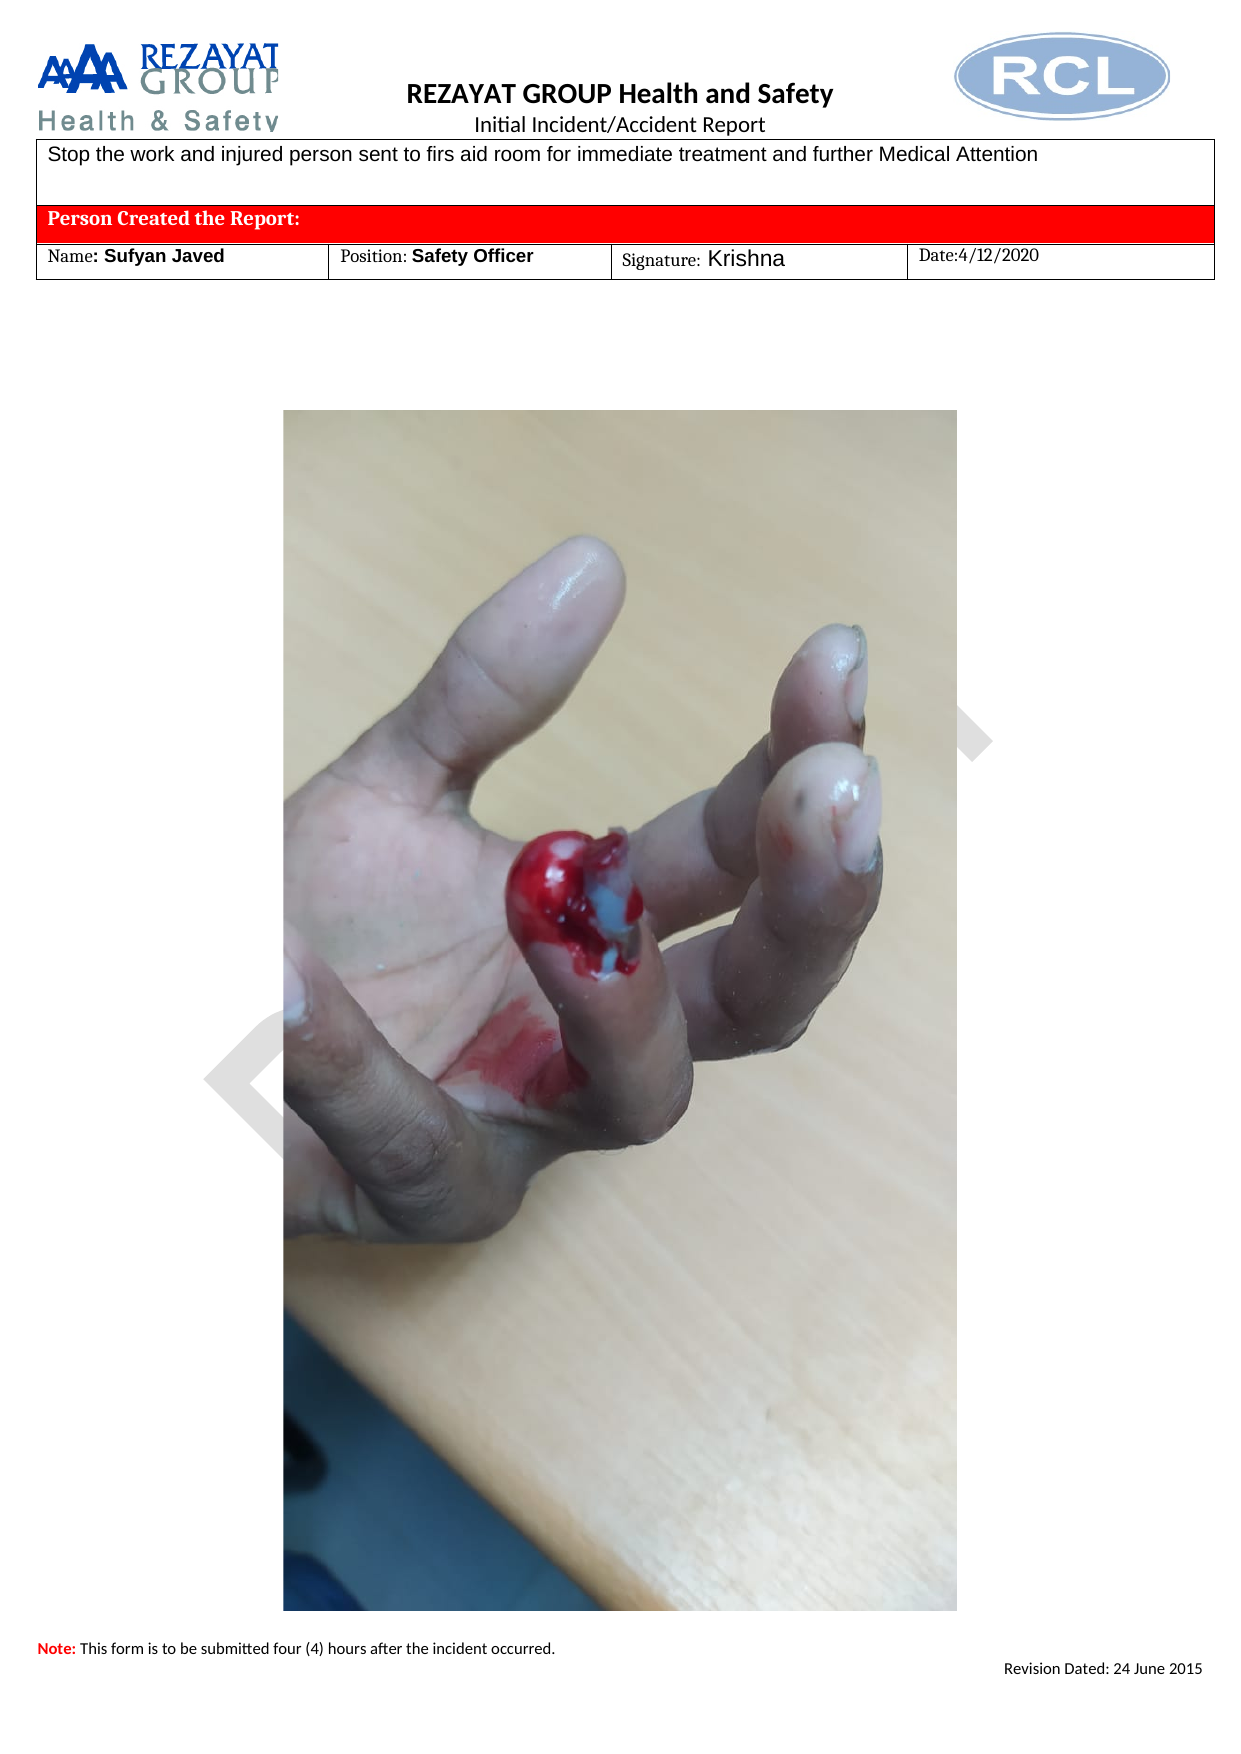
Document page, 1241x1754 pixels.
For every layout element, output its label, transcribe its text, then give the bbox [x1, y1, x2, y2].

picture [953, 31, 1171, 121]
table_cell Position: Safety Officer [329, 245, 611, 271]
table_cell Date:4/12/2020 [908, 245, 1214, 271]
table_cell Stop the work and injured person sent to firs aid room for immediate treatment and further Medical Attention [37, 140, 1214, 205]
table_cell Name: Sufyan Javed [37, 245, 328, 271]
picture [37, 43, 278, 132]
table_cell [329, 271, 611, 279]
picture [283, 410, 957, 1611]
table_cell Person Created the Report: [37, 206, 1214, 243]
table_cell [612, 271, 907, 279]
table_cell [37, 271, 328, 279]
table_cell Signature: Krishna [612, 245, 907, 271]
table_cell [908, 271, 1214, 279]
